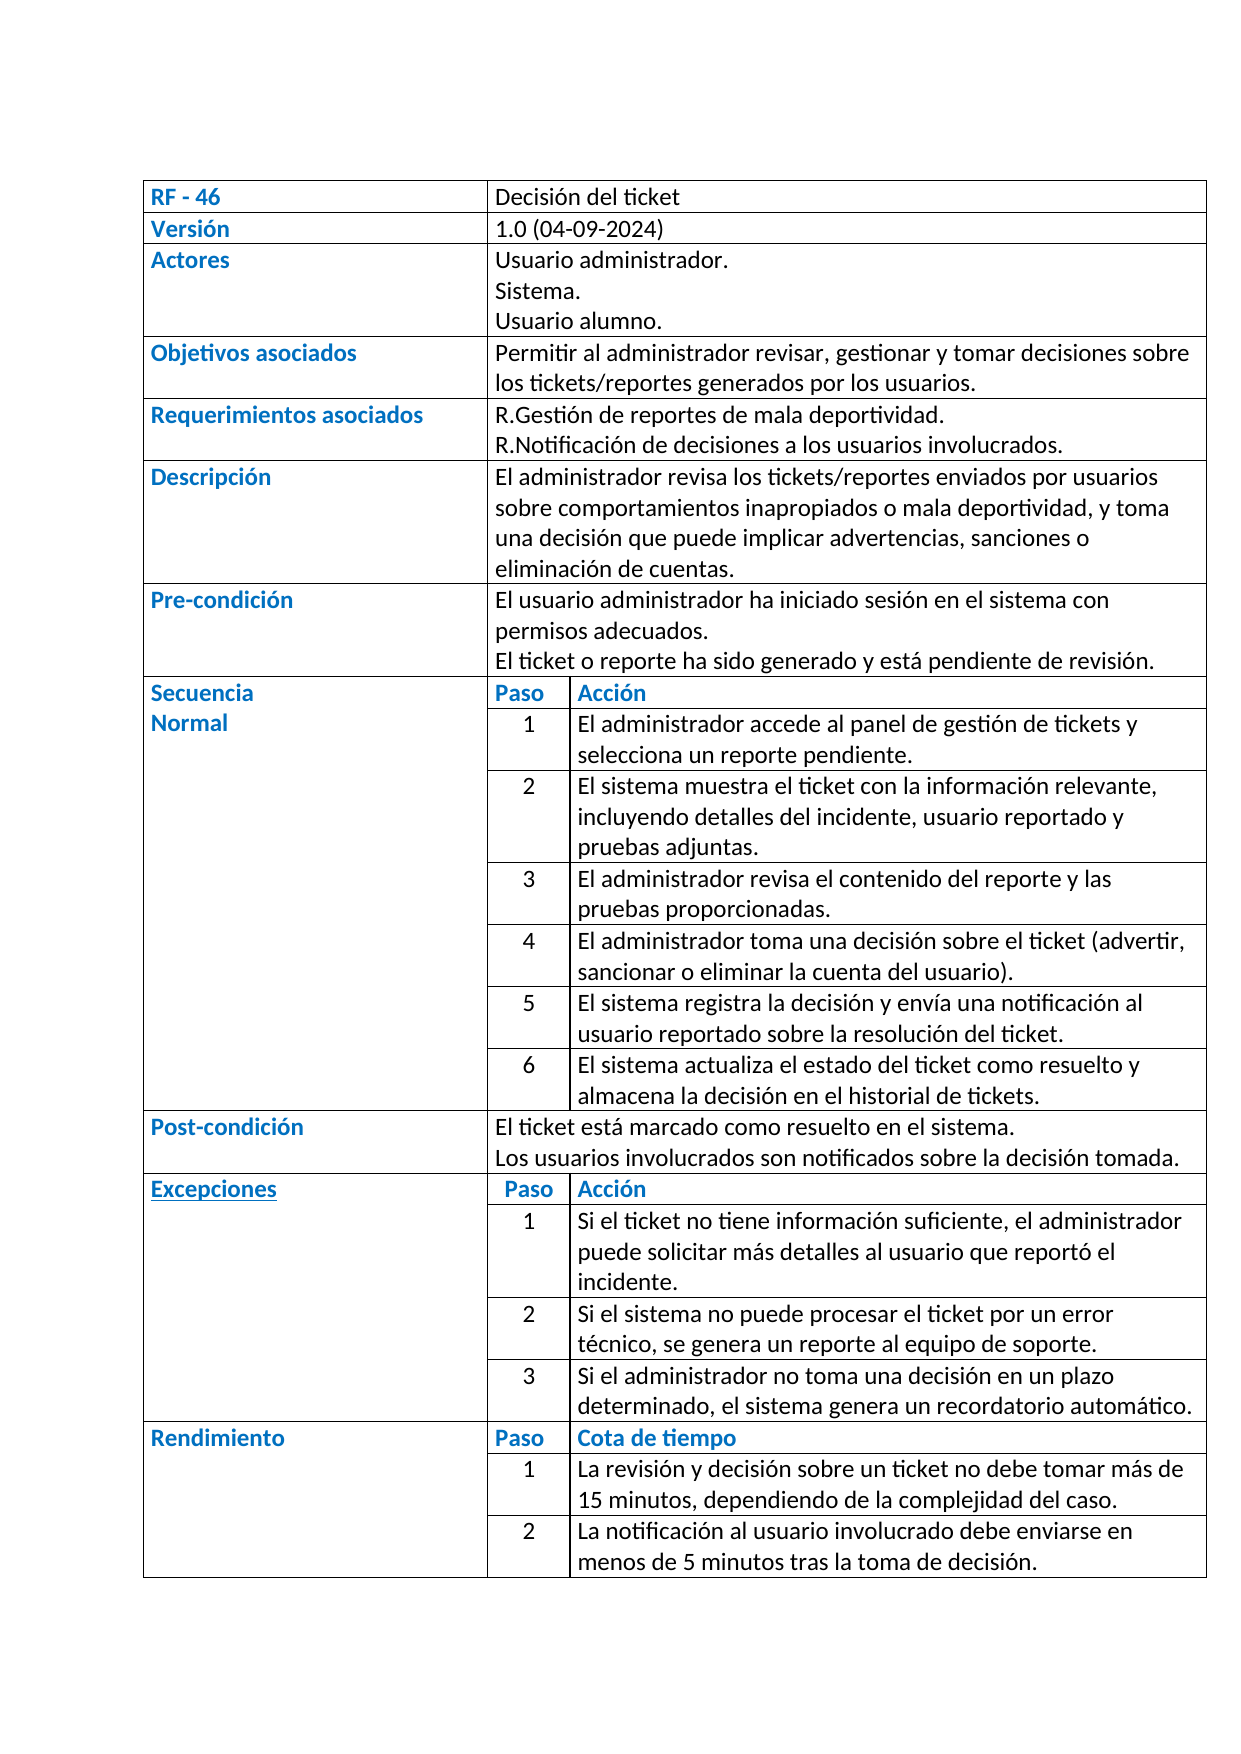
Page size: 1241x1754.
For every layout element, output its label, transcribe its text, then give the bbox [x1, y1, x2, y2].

table_cell El ticket está marcado como resuelto en el sistema. Los usuarios involucrados son notificados sobre la decisión tomada. [488, 1111, 1206, 1172]
table_cell 3 [488, 863, 569, 924]
table_cell 3 [488, 1360, 569, 1421]
table_cell 1 [488, 1205, 569, 1297]
table_cell 4 [488, 925, 569, 986]
table_cell Requerimientos asociados [144, 399, 487, 460]
table_cell Acción [571, 1174, 1206, 1204]
table_cell Actores [144, 244, 487, 336]
table_cell 1 [488, 1454, 569, 1514]
table_cell Excepciones [144, 1174, 487, 1421]
table_cell Post-condición [144, 1111, 487, 1172]
table_cell 2 [488, 1298, 569, 1359]
table_cell El administrador revisa los tickets/reportes enviados por usuarios sobre comportamientos inapropiados o mala deportividad, y toma una decisión que puede implicar advertencias, sanciones o eliminación de cuentas. [488, 461, 1206, 583]
table_cell 5 [488, 987, 569, 1048]
table_cell R.Gestión de reportes de mala deportividad. R.Notificación de decisiones a los usuarios involucrados. [488, 399, 1206, 460]
table_cell Paso [488, 677, 569, 707]
table_cell Permitir al administrador revisar, gestionar y tomar decisiones sobre los tickets/reportes generados por los usuarios. [488, 337, 1206, 398]
table_cell Paso [488, 1174, 569, 1204]
table_cell La revisión y decisión sobre un ticket no debe tomar más de 15 minutos, dependiendo de la complejidad del caso. [571, 1454, 1206, 1514]
table_cell El sistema registra la decisión y envía una notificación al usuario reportado sobre la resolución del ticket. [571, 987, 1206, 1048]
table_cell 1.0 (04-09-2024) [488, 213, 1206, 243]
table_cell 2 [488, 771, 569, 862]
table_cell Rendimiento [144, 1422, 487, 1577]
table_cell La notificación al usuario involucrado debe enviarse en menos de 5 minutos tras la toma de decisión. [571, 1516, 1206, 1577]
table_cell Cota de tiempo [571, 1422, 1206, 1452]
table_cell 2 [488, 1516, 569, 1577]
table_header RF - 46 [144, 181, 487, 212]
table_cell El administrador revisa el contenido del reporte y las pruebas proporcionadas. [571, 863, 1206, 924]
table_cell El sistema actualiza el estado del ticket como resuelto y almacena la decisión en el historial de tickets. [571, 1049, 1206, 1110]
table_cell Versión [144, 213, 487, 243]
table_cell 6 [488, 1049, 569, 1110]
table_cell Pre-condición [144, 584, 487, 676]
table_cell Si el sistema no puede procesar el ticket por un error técnico, se genera un reporte al equipo de soporte. [571, 1298, 1206, 1359]
table_cell Paso [488, 1422, 569, 1452]
table_header Decisión del ticket [488, 181, 1206, 212]
table_cell 1 [488, 709, 569, 769]
table_cell Secuencia Normal [144, 677, 487, 1110]
table_cell Objetivos asociados [144, 337, 487, 398]
table_cell Si el administrador no toma una decisión en un plazo determinado, el sistema genera un recordatorio automático. [571, 1360, 1206, 1421]
table_cell Si el ticket no tiene información suficiente, el administrador puede solicitar más detalles al usuario que reportó el incidente. [571, 1205, 1206, 1297]
table_cell El usuario administrador ha iniciado sesión en el sistema con permisos adecuados. El ticket o reporte ha sido generado y está pendiente de revisión. [488, 584, 1206, 676]
table_cell El administrador accede al panel de gestión de tickets y selecciona un reporte pendiente. [571, 709, 1206, 769]
table_cell Descripción [144, 461, 487, 583]
table_cell El sistema muestra el ticket con la información relevante, incluyendo detalles del incidente, usuario reportado y pruebas adjuntas. [571, 771, 1206, 862]
table_cell Acción [571, 677, 1206, 707]
table_cell Usuario administrador. Sistema. Usuario alumno. [488, 244, 1206, 336]
table_cell El administrador toma una decisión sobre el ticket (advertir, sancionar o eliminar la cuenta del usuario). [571, 925, 1206, 986]
